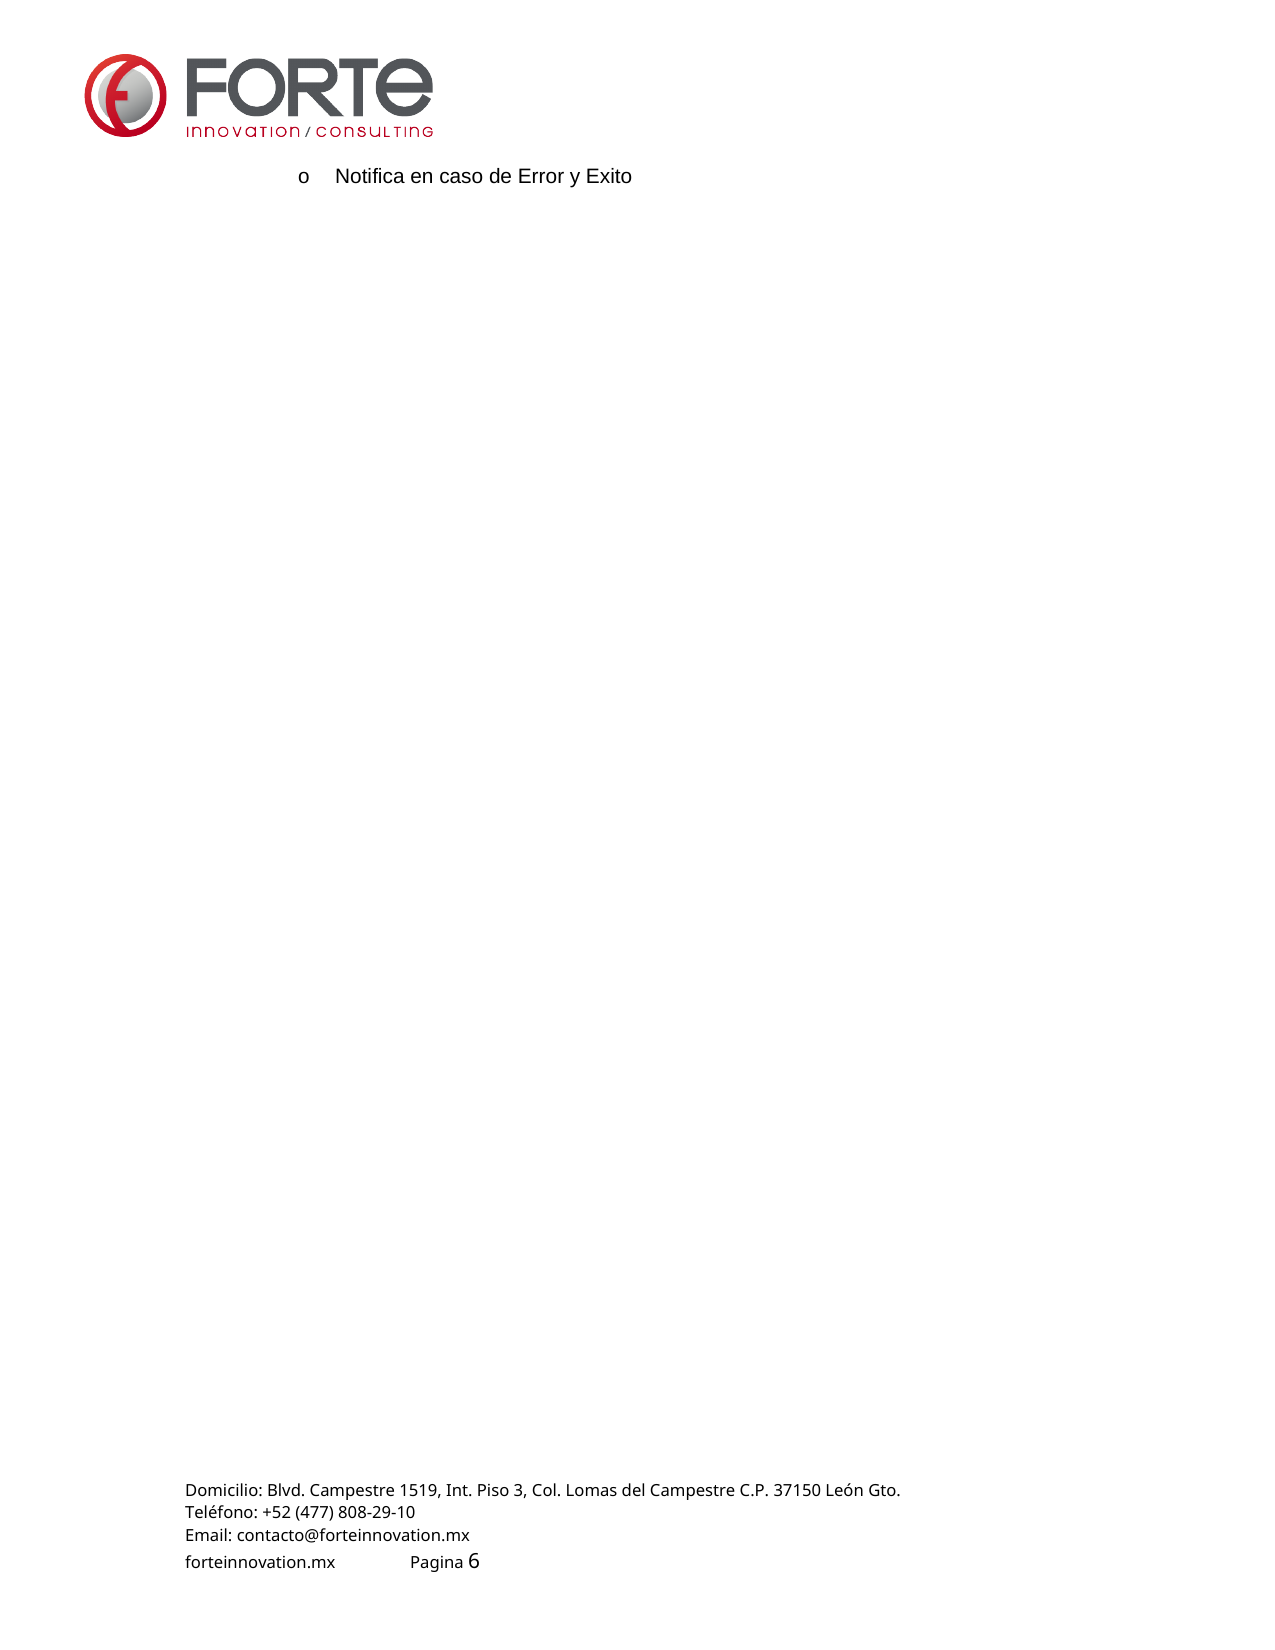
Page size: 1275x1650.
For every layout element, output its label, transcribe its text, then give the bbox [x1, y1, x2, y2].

picture [84, 54, 433, 137]
list Notifica en caso de Error y Exito [297, 164, 1157, 189]
